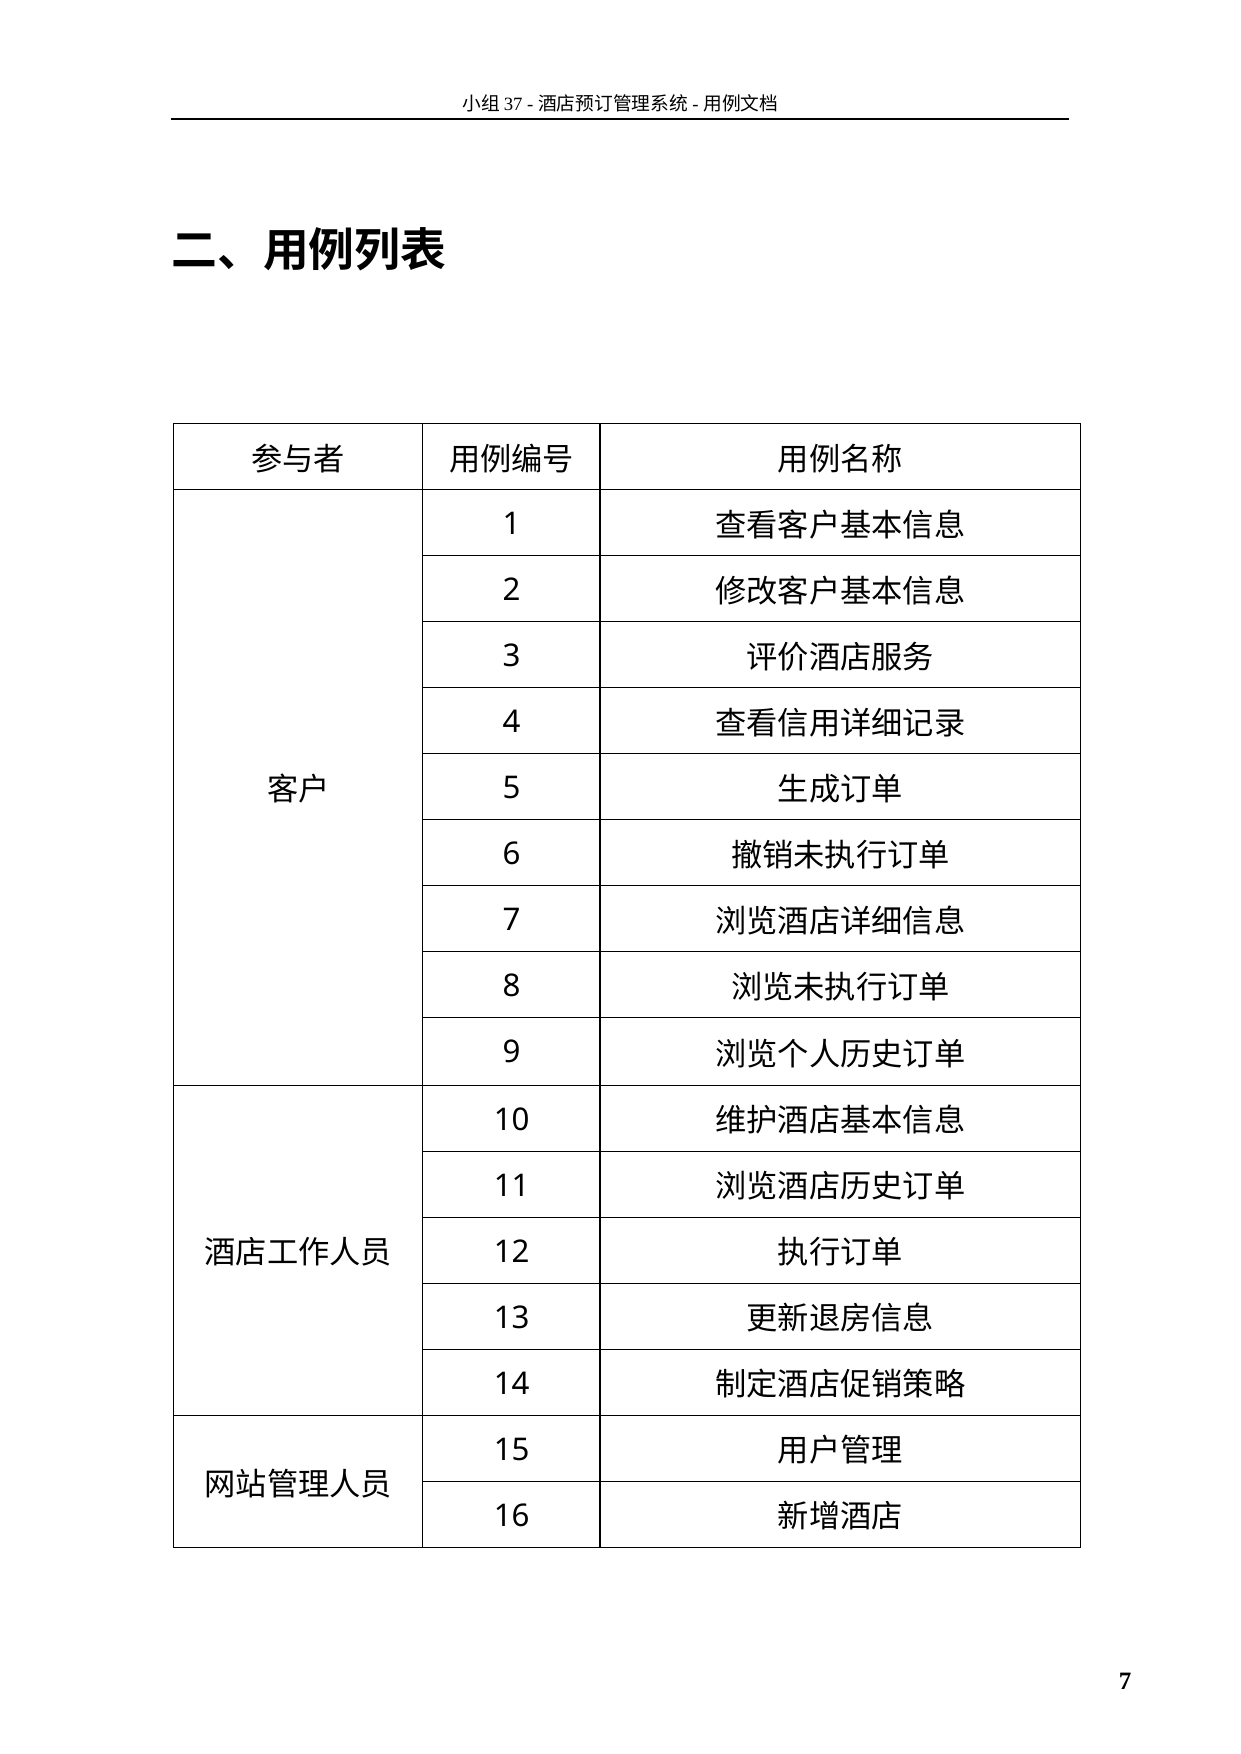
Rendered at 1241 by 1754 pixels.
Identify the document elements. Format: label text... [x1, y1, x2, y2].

table_cell 浏览未执行订单 [601, 952, 1080, 1017]
table_cell 更新退房信息 [601, 1284, 1080, 1349]
table_cell 客户 [174, 490, 422, 1084]
table_header 用例名称 [601, 424, 1080, 489]
table_cell 酒店工作人员 [174, 1086, 422, 1415]
table_cell 浏览酒店历史订单 [601, 1152, 1080, 1217]
table_cell 5 [423, 754, 599, 819]
table_cell 撤销未执行订单 [601, 820, 1080, 885]
table_cell 4 [423, 688, 599, 753]
subtitle 二、用例列表 [171, 197, 1069, 295]
table_cell 10 [423, 1086, 599, 1151]
table_cell 评价酒店服务 [601, 622, 1080, 687]
table_cell 11 [423, 1152, 599, 1217]
table_cell 7 [423, 886, 599, 951]
table_cell 浏览酒店详细信息 [601, 886, 1080, 951]
table_cell 3 [423, 622, 599, 687]
table_cell 查看客户基本信息 [601, 490, 1080, 555]
table_cell 新增酒店 [601, 1482, 1080, 1547]
table_cell 网站管理人员 [174, 1416, 422, 1547]
table_cell 维护酒店基本信息 [601, 1086, 1080, 1151]
table_cell 制定酒店促销策略 [601, 1350, 1080, 1415]
table_cell 13 [423, 1284, 599, 1349]
table_cell 9 [423, 1018, 599, 1084]
table_cell 执行订单 [601, 1218, 1080, 1283]
table_header 参与者 [174, 424, 422, 489]
table_cell 14 [423, 1350, 599, 1415]
table_cell 1 [423, 490, 599, 555]
table_cell 用户管理 [601, 1416, 1080, 1481]
table_header 用例编号 [423, 424, 599, 489]
table_cell 浏览个人历史订单 [601, 1018, 1080, 1084]
table_cell 查看信用详细记录 [601, 688, 1080, 753]
table_cell 6 [423, 820, 599, 885]
table_cell 2 [423, 556, 599, 621]
table_cell 生成订单 [601, 754, 1080, 819]
table_cell 12 [423, 1218, 599, 1283]
table_cell 修改客户基本信息 [601, 556, 1080, 621]
table_cell 8 [423, 952, 599, 1017]
table_cell 15 [423, 1416, 599, 1481]
table_cell 16 [423, 1482, 599, 1547]
